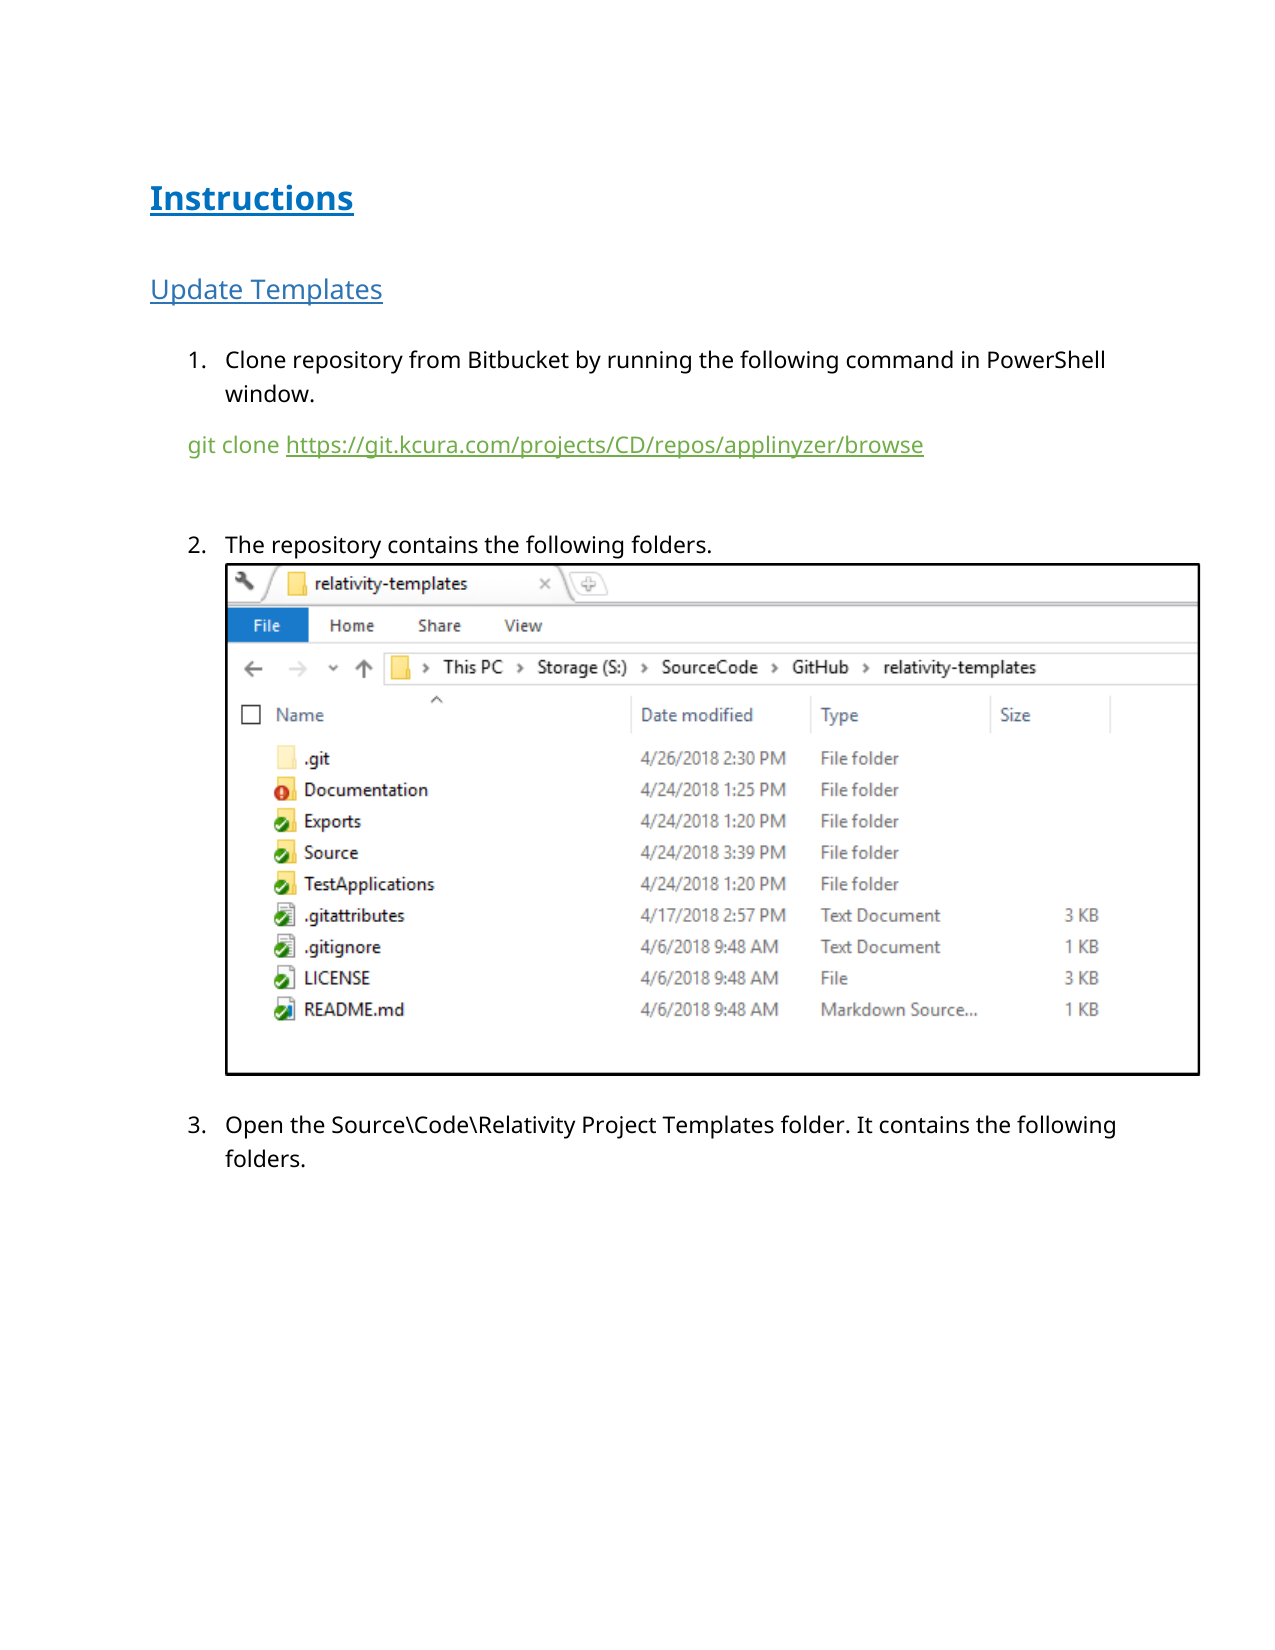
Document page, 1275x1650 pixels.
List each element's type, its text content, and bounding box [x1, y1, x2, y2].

list The repository contains the following folders. [187, 529, 1125, 561]
picture [225, 563, 1200, 1076]
subtitle Instructions [150, 175, 1125, 220]
list Open the Source\Code\Relativity Project Templates folder. It contains the following folders. [187, 1109, 1125, 1174]
text git clone https://git.kcura.com/projects/CD/repos/applinyzer/browse [187, 428, 1125, 460]
subtitle Update Templates [150, 271, 1125, 308]
list Clone repository from Bitbucket by running the following command in PowerShell window. [187, 344, 1125, 409]
